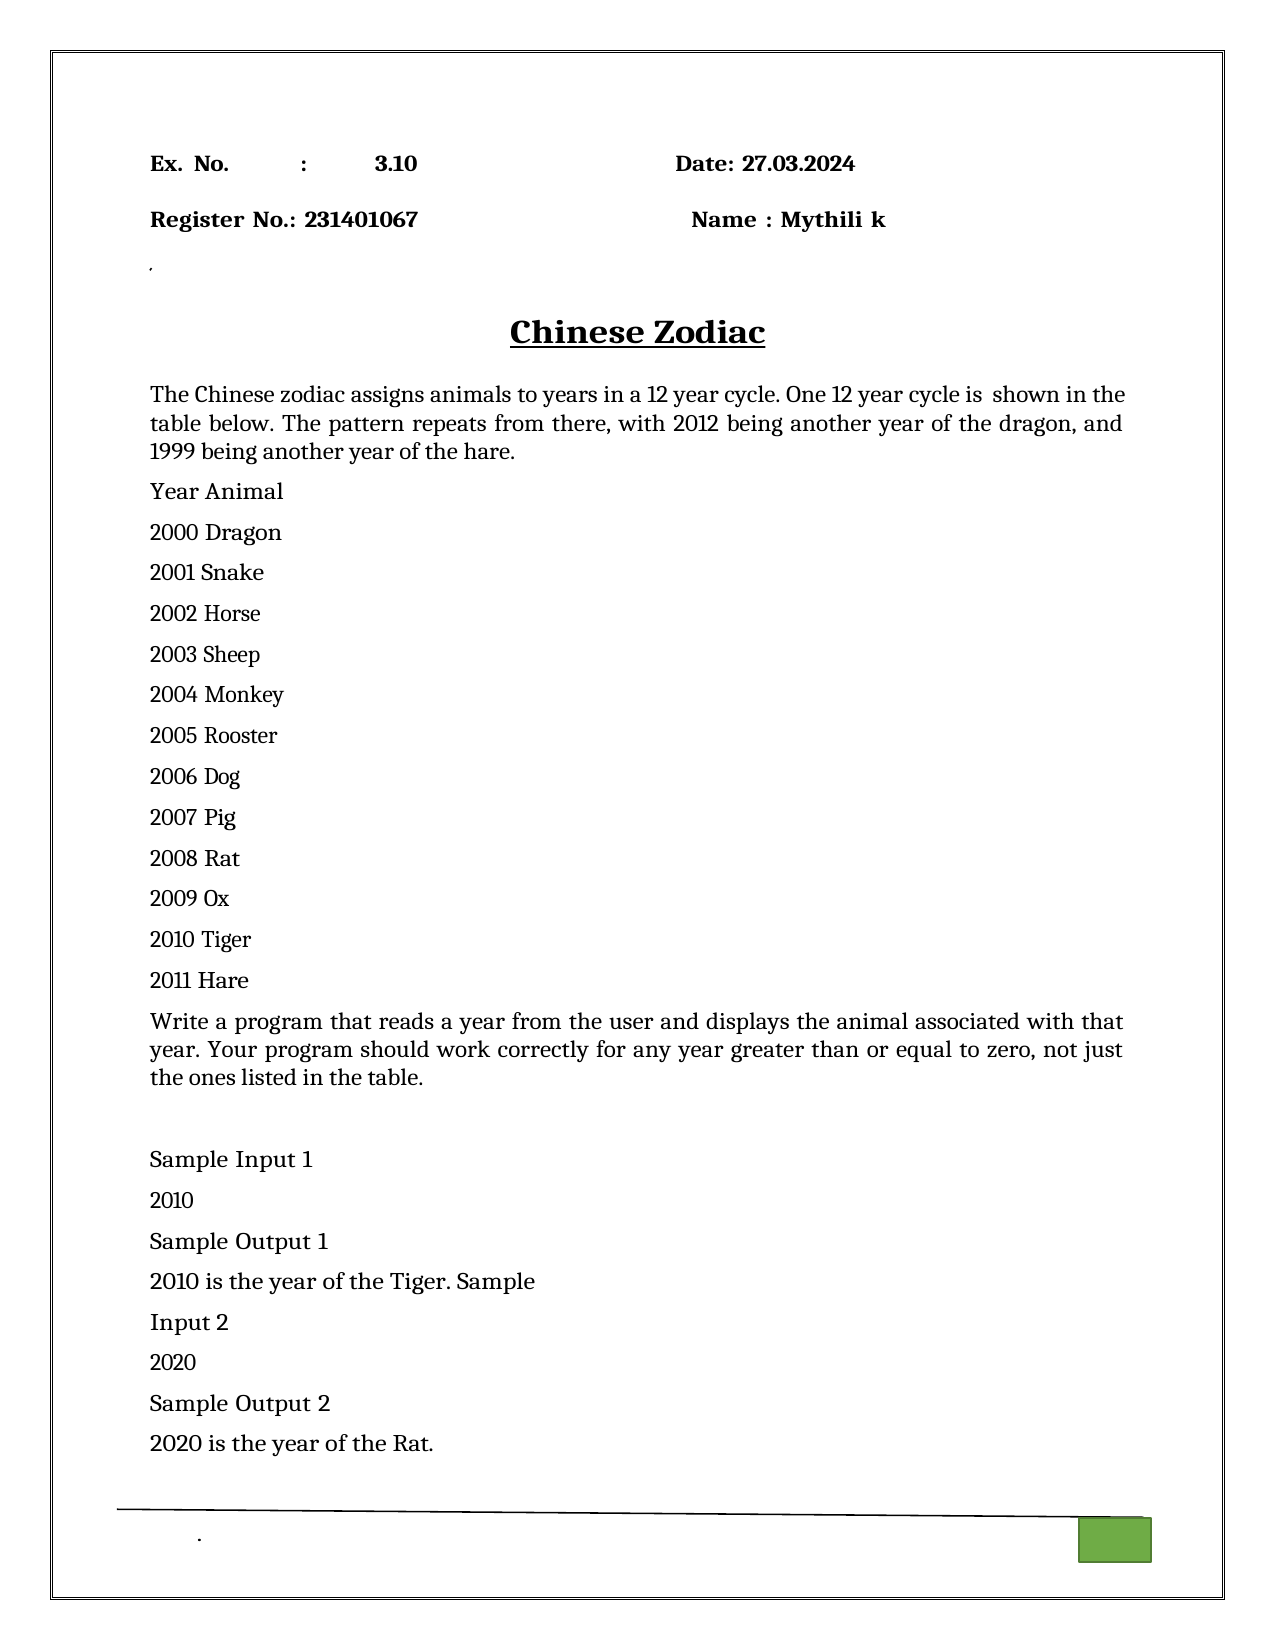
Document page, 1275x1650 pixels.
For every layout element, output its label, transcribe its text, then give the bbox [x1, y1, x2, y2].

text Year Animal 2000 Dragon [150, 478, 293, 546]
text Register No.: 231401067 Name : Mythili k [150, 206, 1162, 233]
text 2010 is the year of the Tiger. Sample Input 2 [150, 1268, 544, 1336]
text 2010 Tiger [150, 926, 1162, 954]
text Sample Input 1 [150, 1146, 1162, 1173]
text 2020 is the year of the Rat. [150, 1430, 1162, 1458]
text 2006 Dog [150, 763, 1162, 791]
text 2005 Rooster [150, 722, 1162, 749]
text 2011 Hare [150, 967, 1162, 995]
text 2004 Monkey [150, 681, 1162, 709]
text Ex. No. : 3.10 Date: 27.03.2024 [150, 151, 1162, 177]
text 2009 Ox [150, 885, 1162, 913]
text 2003 Sheep [150, 640, 1162, 668]
text Sample Output 1 [150, 1227, 1162, 1255]
text The Chinese zodiac assigns animals to years in a 12 year cycle. One 12 year cycle is shown in the table below. The pattern repeats from there, with 2012 being another year of the dragon, and 1999 being another year of the hare. [150, 381, 1126, 465]
subtitle Chinese Zodiac [112, 314, 1162, 352]
text 2001 Snake [150, 559, 1162, 587]
text 2002 Horse [150, 600, 1162, 627]
text 2008 Rat [150, 844, 1162, 872]
text Write a program that reads a year from the user and displays the animal associated with that year. Your program should work correctly for any year greater than or equal to zero, not just the ones listed in the table. [150, 1008, 1126, 1092]
text 2020 [150, 1349, 1162, 1376]
text 2007 Pig [150, 804, 1162, 831]
text Sample Output 2 [150, 1389, 1162, 1417]
text 2010 [150, 1187, 1162, 1214]
